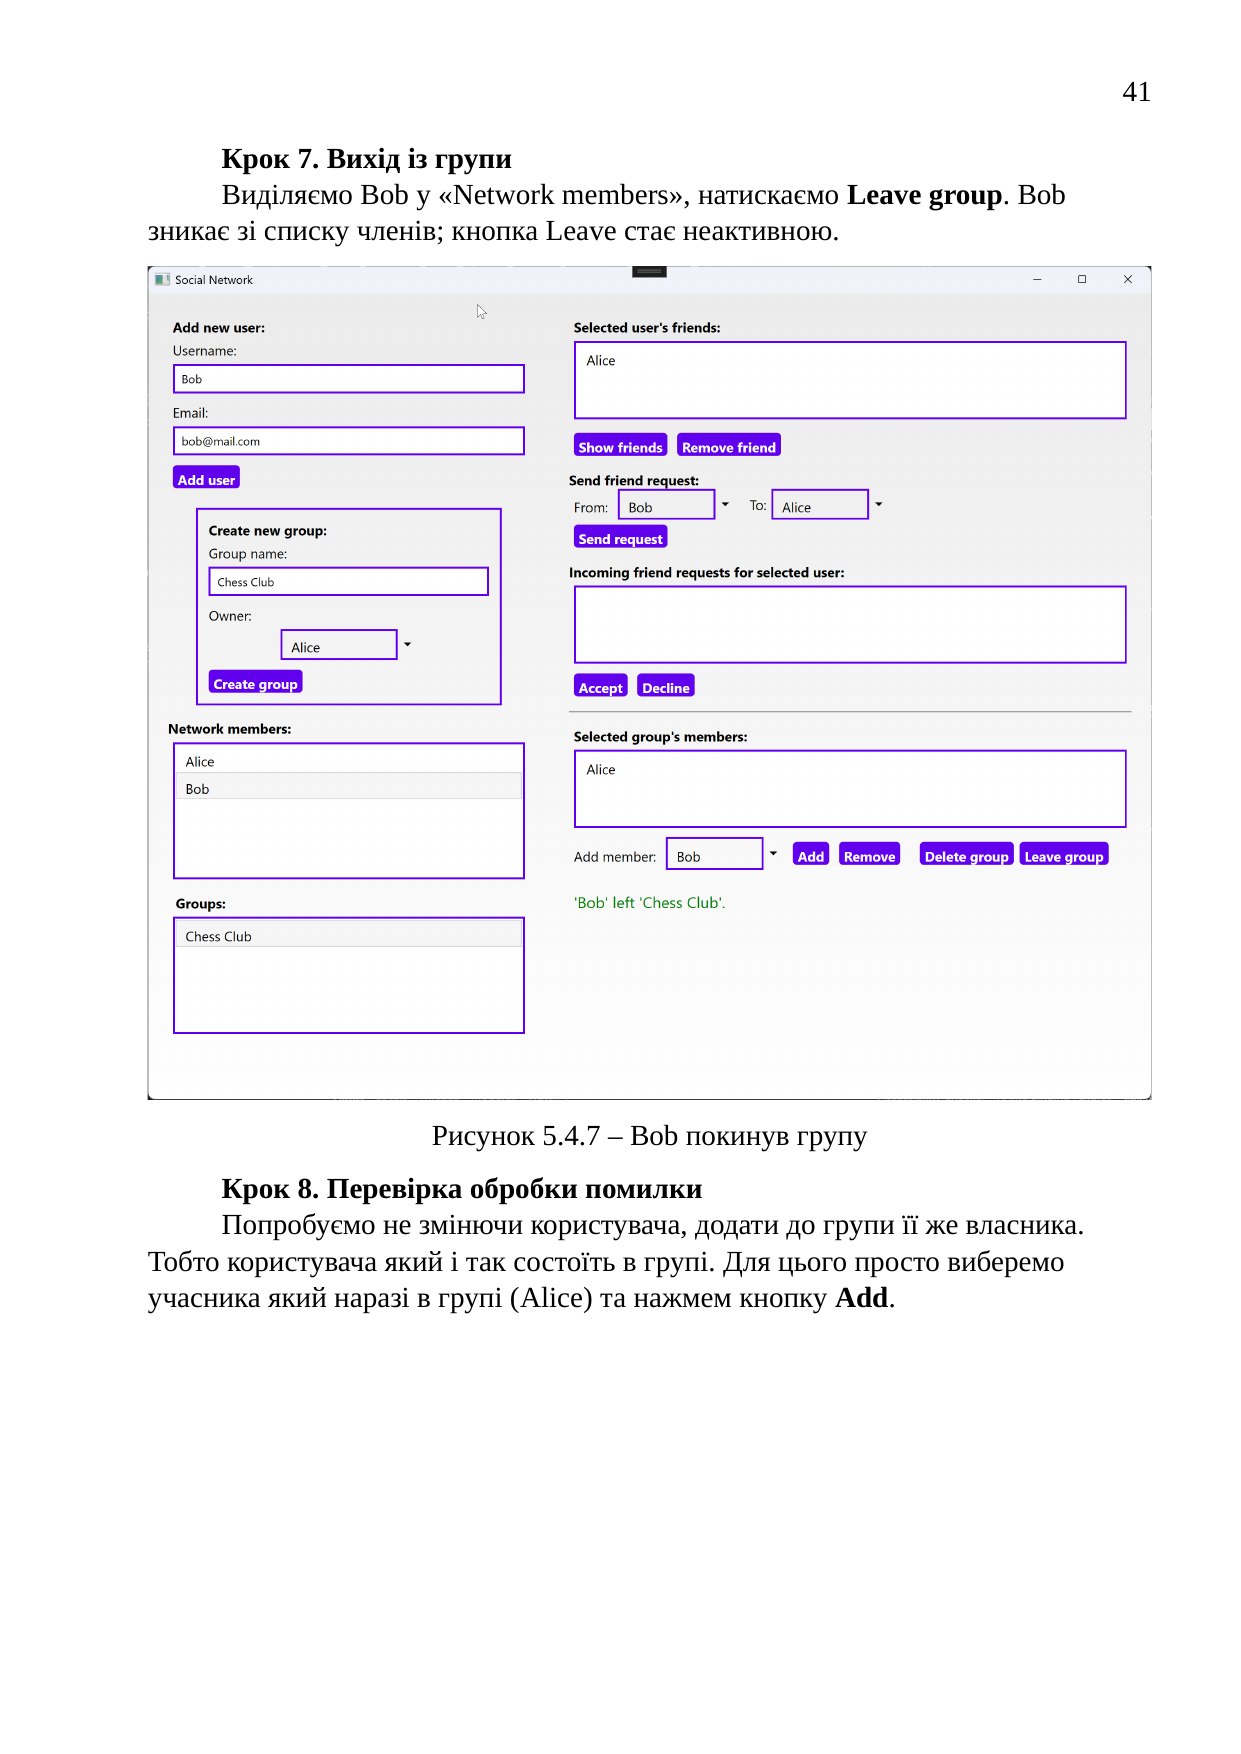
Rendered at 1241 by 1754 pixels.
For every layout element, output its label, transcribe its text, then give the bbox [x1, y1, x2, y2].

text Рисунок 5.4.7 – Bob покинув групу [148, 1118, 1152, 1152]
picture [147, 266, 1152, 1100]
text Крок 7. Вихід із групи Виділяємо Bob у «Network members», натискаємо Leave group. Bob зникає зі списку членів; кнопка Leave стає неактивною. [148, 141, 1152, 247]
text Крок 8. Перевірка обробки помилки Попробуємо не змінючи користувача, додати до групи її же власника. Тобто користувача який і так состоїть в групі. Для цього просто виберемо учасника який наразі в групі (Alice) та нажмем кнопку Add. [148, 1171, 1152, 1313]
